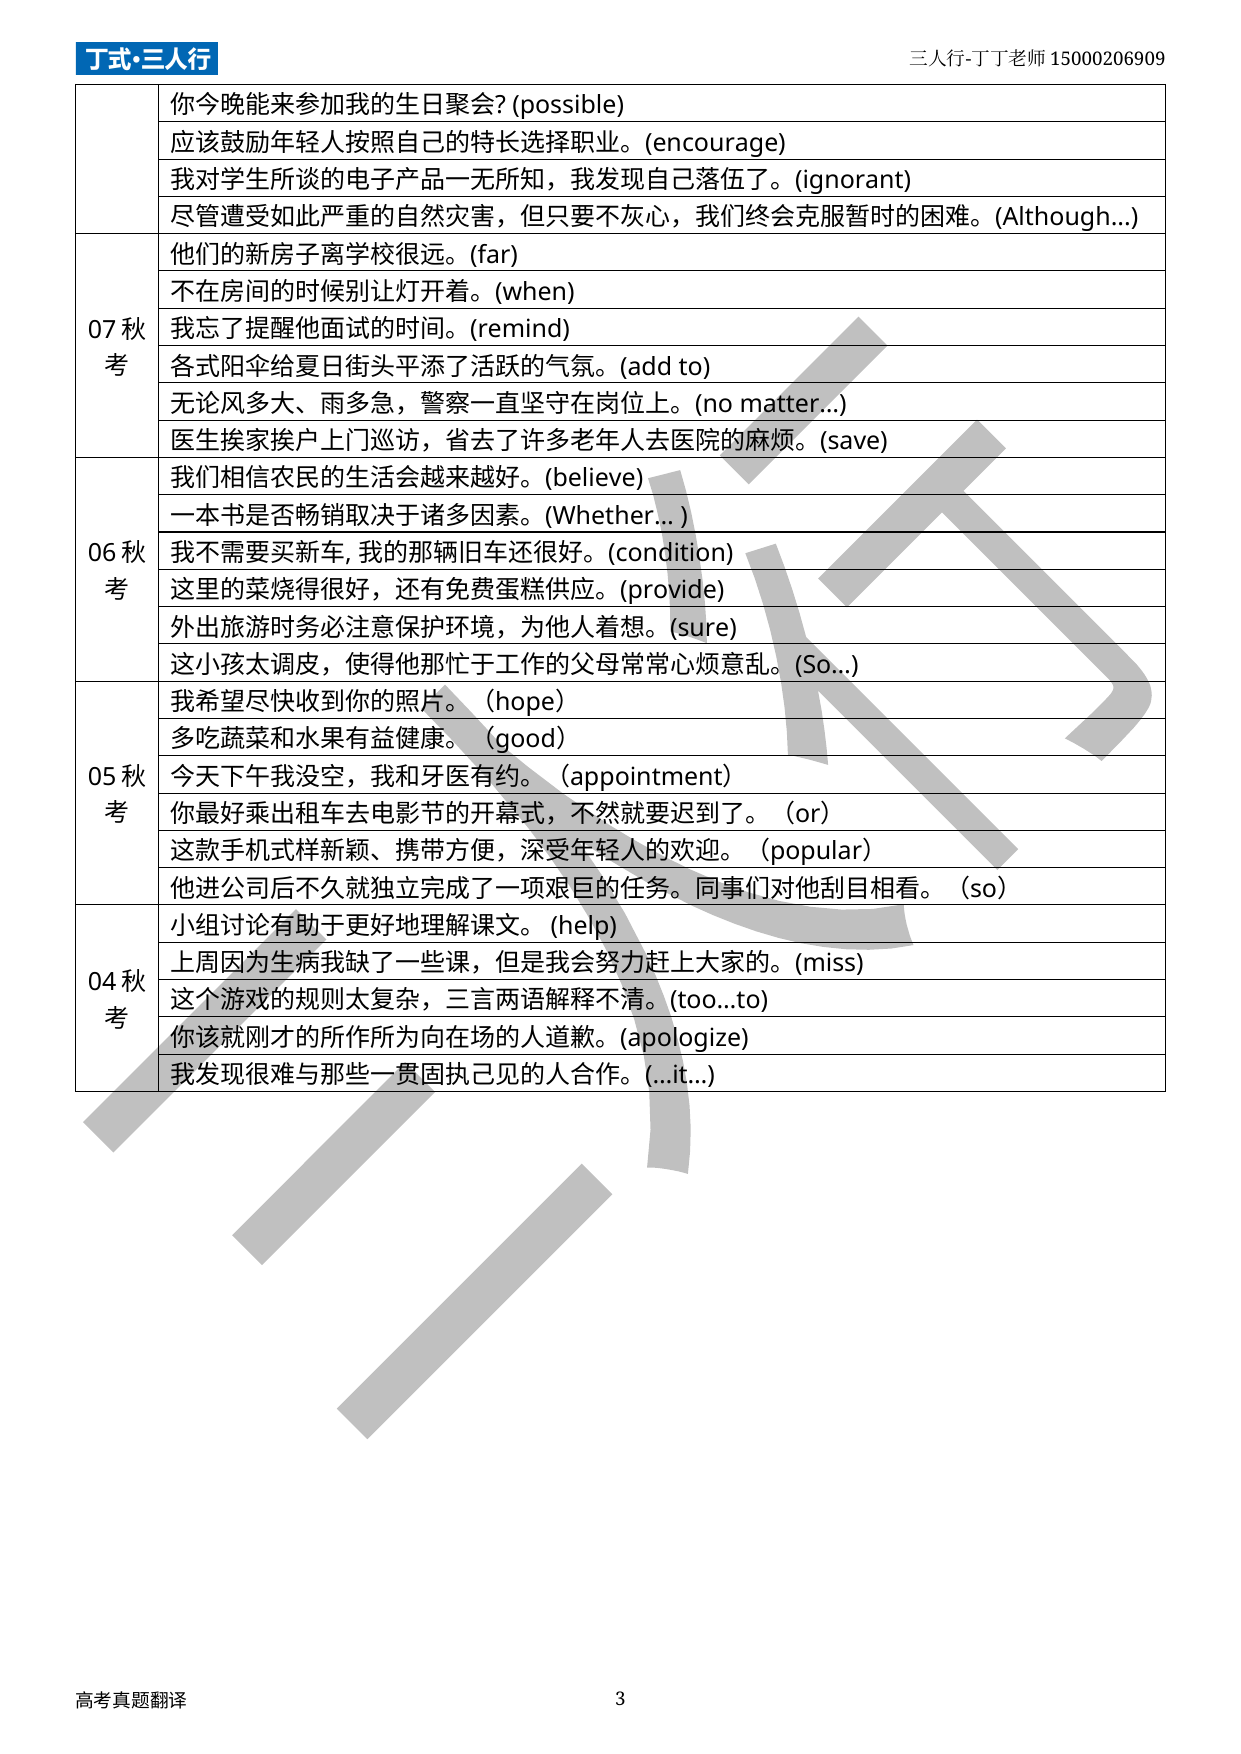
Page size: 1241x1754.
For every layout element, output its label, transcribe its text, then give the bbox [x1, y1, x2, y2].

table_cell 05秋考 [76, 682, 158, 904]
table_cell 应该鼓励年轻人按照自己的特长选择职业。(encourage) [159, 122, 1165, 158]
table_cell 不在房间的时候别让灯开着。(when) [159, 271, 1165, 308]
table_cell 各式阳伞给夏日街头平添了活跃的气氛。(add to) [159, 346, 1165, 382]
table_cell 这里的菜烧得很好，还有免费蛋糕供应。(provide) [159, 570, 1165, 606]
table_cell 这小孩太调皮，使得他那忙于工作的父母常常心烦意乱。(So…) [159, 644, 1165, 681]
table_cell 上周因为生病我缺了一些课，但是我会努力赶上大家的。(miss) [159, 943, 1165, 979]
table_cell 你今晚能来参加我的生日聚会? (possible) [159, 85, 1165, 121]
table_cell 我们相信农民的生活会越来越好。(believe) [159, 458, 1165, 494]
table_cell 这款手机式样新颖、携带方便，深受年轻人的欢迎。（popular） [159, 831, 1165, 867]
table_cell 他们的新房子离学校很远。(far) [159, 234, 1165, 270]
table_cell 你最好乘出租车去电影节的开幕式，不然就要迟到了。（or） [159, 794, 1165, 830]
table_cell 06秋考 [76, 458, 158, 681]
table_cell 他进公司后不久就独立完成了一项艰巨的任务。同事们对他刮目相看。（so） [159, 868, 1165, 904]
table_cell 你该就刚才的所作所为向在场的人道歉。(apologize) [159, 1017, 1165, 1053]
table_cell 小组讨论有助于更好地理解课文。 (help) [159, 905, 1165, 942]
table_cell 今天下午我没空，我和牙医有约。（appointment） [159, 756, 1165, 792]
table_cell 04秋考 [76, 905, 158, 1091]
table_cell 无论风多大、雨多急，警察一直坚守在岗位上。(no matter…) [159, 383, 1165, 419]
table_cell 我对学生所谈的电子产品一无所知，我发现自己落伍了。(ignorant) [159, 160, 1165, 196]
table_cell 一本书是否畅销取决于诸多因素。(Whether… ) [159, 495, 1165, 531]
table_cell 我忘了提醒他面试的时间。(remind) [159, 309, 1165, 345]
table_cell 这个游戏的规则太复杂，三言两语解释不清。(too…to) [159, 980, 1165, 1016]
table_cell 医生挨家挨户上门巡访，省去了许多老年人去医院的麻烦。(save) [159, 421, 1165, 457]
table_cell 外出旅游时务必注意保护环境，为他人着想。(sure) [159, 607, 1165, 643]
table_cell 我不需要买新车, 我的那辆旧车还很好。(condition) [159, 533, 1165, 569]
picture [75, 42, 218, 75]
table_cell 多吃蔬菜和水果有益健康。（good） [159, 719, 1165, 755]
table_cell 07秋考 [76, 234, 158, 457]
table_cell 我希望尽快收到你的照片。（hope） [159, 682, 1165, 718]
table_cell 尽管遭受如此严重的自然灾害，但只要不灰心，我们终会克服暂时的困难。(Although...) [159, 197, 1165, 233]
table_cell 我发现很难与那些一贯固执己见的人合作。(…it…) [159, 1055, 1165, 1091]
